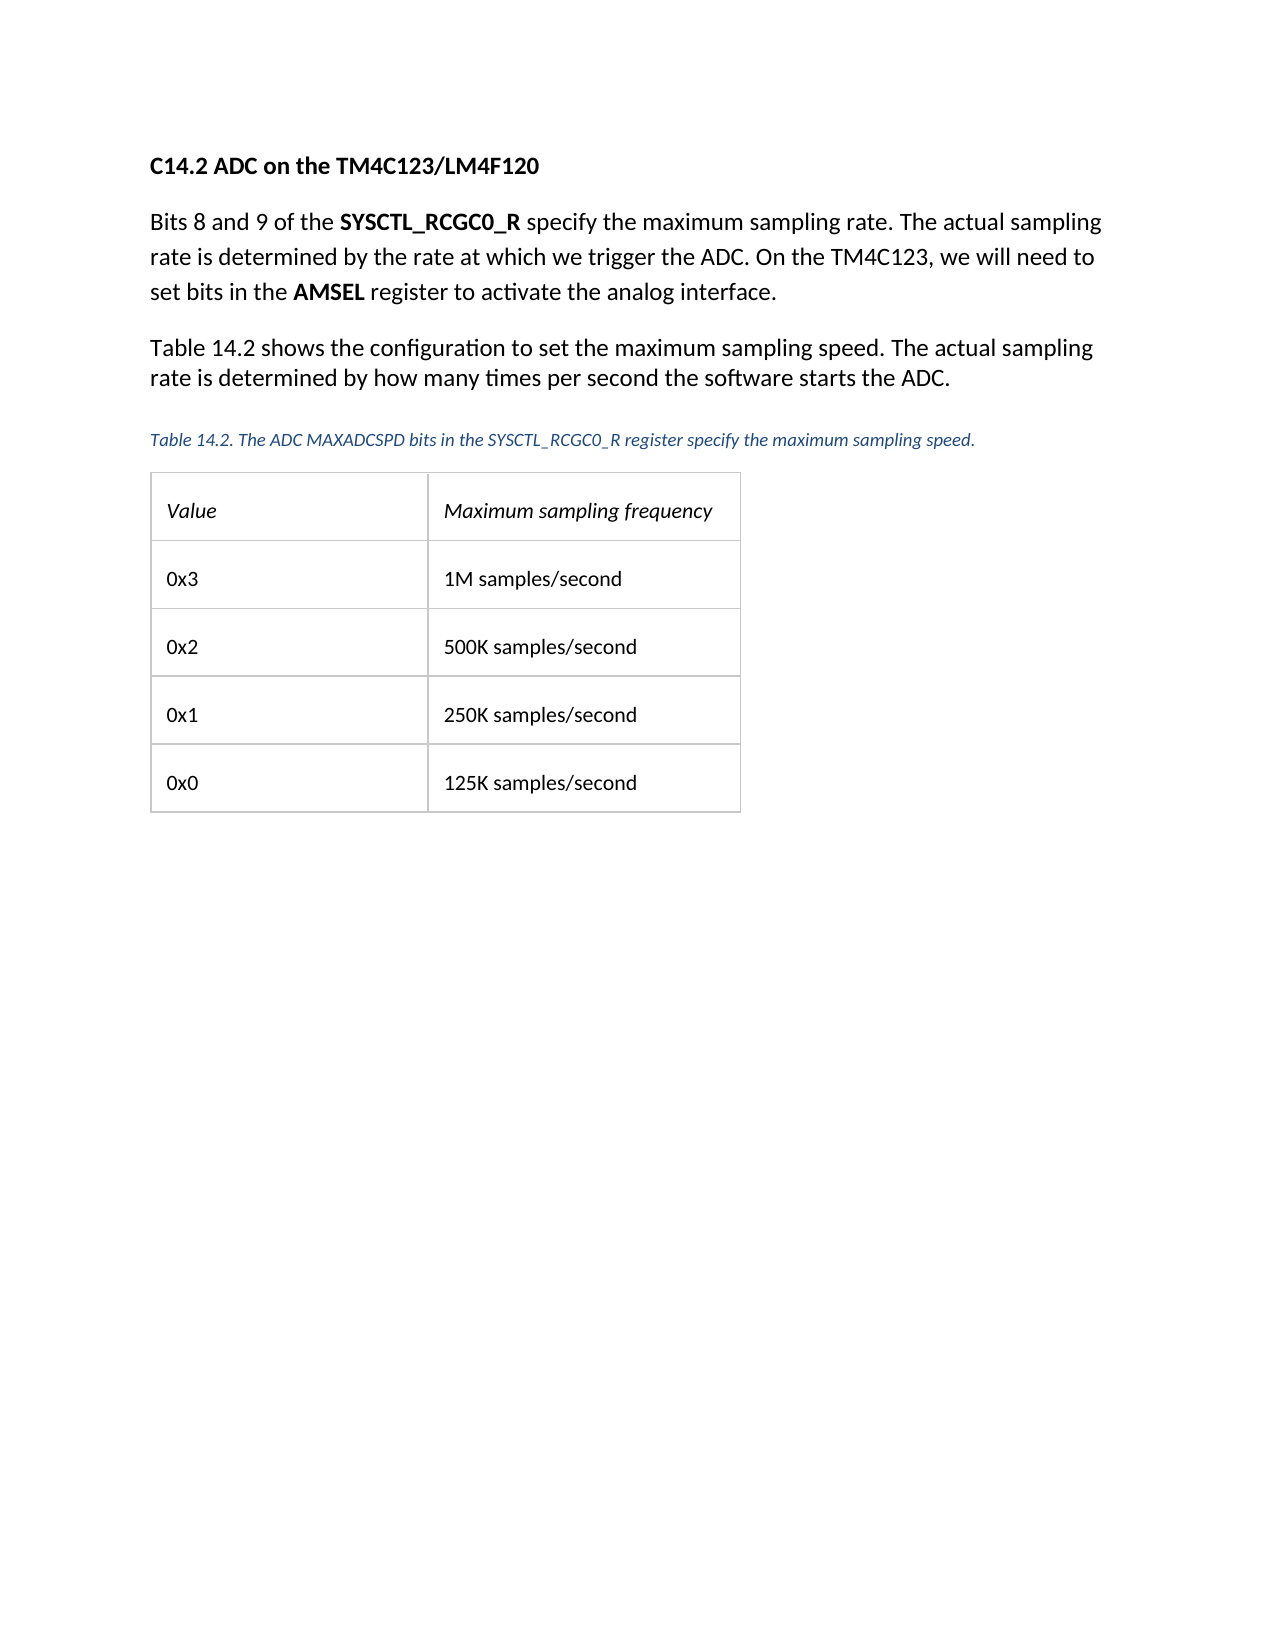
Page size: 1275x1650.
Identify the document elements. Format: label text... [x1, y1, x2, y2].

table_cell 1M samples/second [429, 541, 740, 607]
table_cell 0x2 [152, 609, 427, 675]
table_cell 125K samples/second [429, 745, 740, 811]
table_header Maximum sampling frequency [429, 473, 740, 540]
text Table 14.2 shows the configuration to set the maximum sampling speed. The actual sampling rate is determined by how many times per second the software starts the ADC. [150, 332, 1125, 393]
table_cell 0x0 [152, 745, 427, 811]
text Bits 8 and 9 of the SYSCTL_RCGC0_R specify the maximum sampling rate. The actual sampling rate is determined by the rate at which we trigger the ADC. On the TM4C123, we will need to set bits in the AMSEL register to activate the analog interface. [150, 206, 1125, 306]
table_cell 250K samples/second [429, 677, 740, 743]
table_cell 500K samples/second [429, 609, 740, 675]
table_header Value [152, 473, 428, 540]
text C14.2 ADC on the TM4C123/LM4F120 [150, 150, 1125, 181]
table_cell 0x1 [152, 677, 427, 743]
text Table 14.2. The ADC MAXADCSPD bits in the SYSCTL_RCGC0_R register specify the maximum sampling speed. [150, 428, 1125, 451]
table_cell 0x3 [152, 541, 427, 607]
